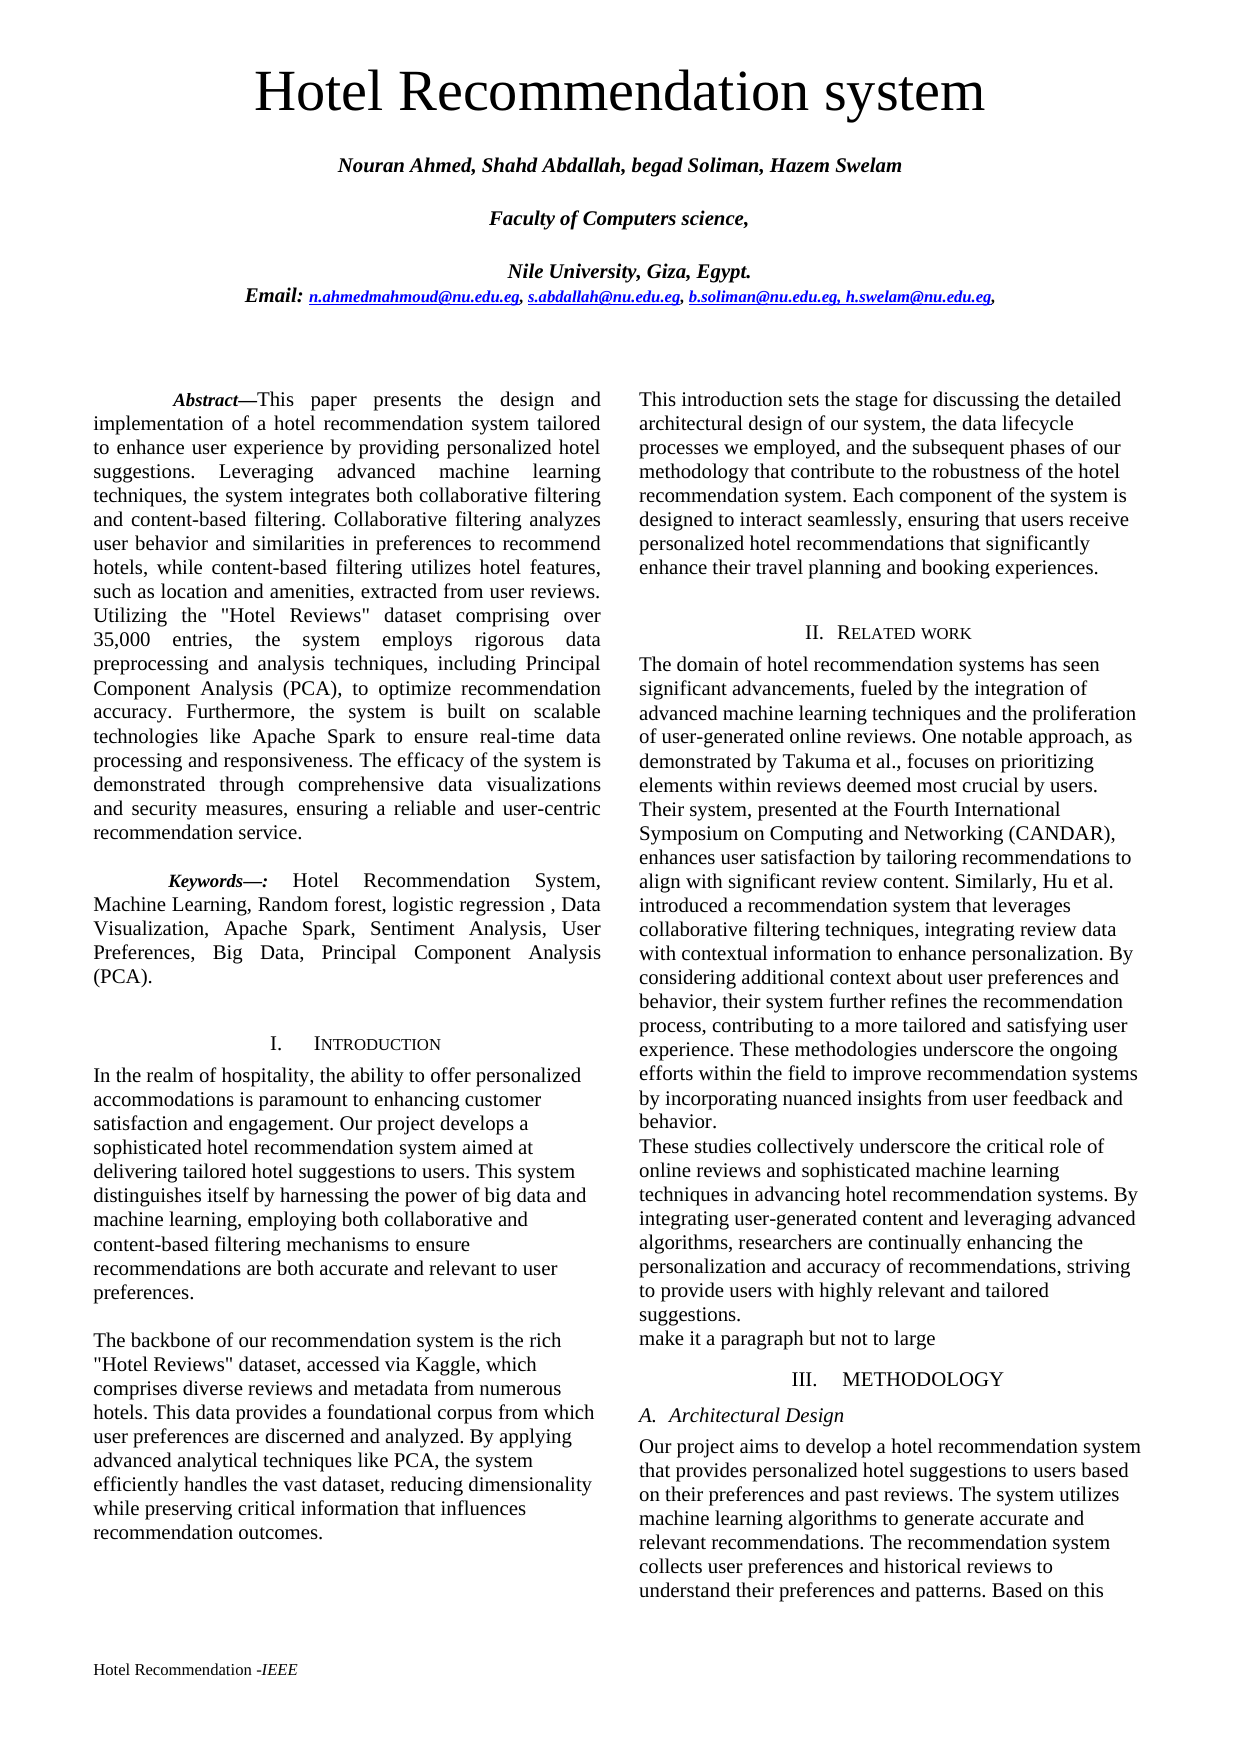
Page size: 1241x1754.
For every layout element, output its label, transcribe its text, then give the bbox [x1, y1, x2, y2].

text The backbone of our recommendation system is the rich "Hotel Reviews" dataset, accessed via Kaggle, which comprises diverse reviews and metadata from numerous hotels. This data provides a foundational corpus from which user preferences are discerned and analyzed. By applying advanced analytical techniques like PCA, the system efficiently handles the vast dataset, reducing dimensionality while preserving critical information that influences recommendation outcomes. [93, 1328, 601, 1544]
title Nouran Ahmed, Shahd Abdallah, begad Soliman, Hazem Swelam [93, 152, 1147, 177]
title Nile University, Giza, Egypt. Email: n.ahmedmahmoud@nu.edu.eg, s.abdallah@nu.edu.eg, b.soliman@nu.edu.eg, h.swelam@nu.edu.eg, [93, 259, 1147, 307]
subtitle Introduction [93, 1031, 601, 1055]
text The domain of hotel recommendation systems has seen significant advancements, fueled by the integration of advanced machine learning techniques and the proliferation of user-generated online reviews. One notable approach, as demonstrated by Takuma et al., focuses on prioritizing elements within reviews deemed most crucial by users. Their system, presented at the Fourth International Symposium on Computing and Networking (CANDAR), enhances user satisfaction by tailoring recommendations to align with significant review content. Similarly, Hu et al. introduced a recommendation system that leverages collaborative filtering techniques, integrating review data with contextual information to enhance personalization. By considering additional context about user preferences and behavior, their system further refines the recommendation process, contributing to a more tailored and satisfying user experience. These methodologies underscore the ongoing efforts within the field to improve recommendation systems by incorporating nuanced insights from user feedback and behavior. [639, 652, 1147, 1133]
title Faculty of Computers science, [93, 206, 1147, 230]
text Keywords—: Hotel Recommendation System, Machine Learning, Random forest, logistic regression , Data Visualization, Apache Spark, Sentiment Analysis, User Preferences, Big Data, Principal Component Analysis (PCA). [93, 868, 601, 988]
text make it a paragraph but not to large [639, 1326, 1147, 1350]
subtitle METHODOLOGY [639, 1367, 1147, 1391]
text This introduction sets the stage for discussing the detailed architectural design of our system, the data lifecycle processes we employed, and the subsequent phases of our methodology that contribute to the robustness of the hotel recommendation system. Each component of the system is designed to interact seamlessly, ensuring that users receive personalized hotel recommendations that significantly enhance their travel planning and booking experiences. [639, 387, 1147, 579]
text In the realm of hospitality, the ability to offer personalized accommodations is paramount to enhancing customer satisfaction and engagement. Our project develops a sophisticated hotel recommendation system aimed at delivering tailored hotel suggestions to users. This system distinguishes itself by harnessing the power of big data and machine learning, employing both collaborative and content-based filtering mechanisms to ensure recommendations are both accurate and relevant to user preferences. [93, 1063, 601, 1304]
title Hotel Recommendation system [93, 56, 1147, 123]
subtitle Architectural Design [639, 1403, 1147, 1427]
subtitle Related work [639, 620, 1147, 644]
text These studies collectively underscore the critical role of online reviews and sophisticated machine learning techniques in advancing hotel recommendation systems. By integrating user-generated content and leveraging advanced algorithms, researchers are continually enhancing the personalization and accuracy of recommendations, striving to provide users with highly relevant and tailored suggestions. [639, 1133, 1147, 1326]
text Abstract—This paper presents the design and implementation of a hotel recommendation system tailored to enhance user experience by providing personalized hotel suggestions. Leveraging advanced machine learning techniques, the system integrates both collaborative filtering and content-based filtering. Collaborative filtering analyzes user behavior and similarities in preferences to recommend hotels, while content-based filtering utilizes hotel features, such as location and amenities, extracted from user reviews. Utilizing the "Hotel Reviews" dataset comprising over 35,000 entries, the system employs rigorous data preprocessing and analysis techniques, including Principal Component Analysis (PCA), to optimize recommendation accuracy. Furthermore, the system is built on scalable technologies like Apache Spark to ensure real-time data processing and responsiveness. The efficacy of the system is demonstrated through comprehensive data visualizations and security measures, ensuring a reliable and user-centric recommendation service. [93, 387, 601, 844]
